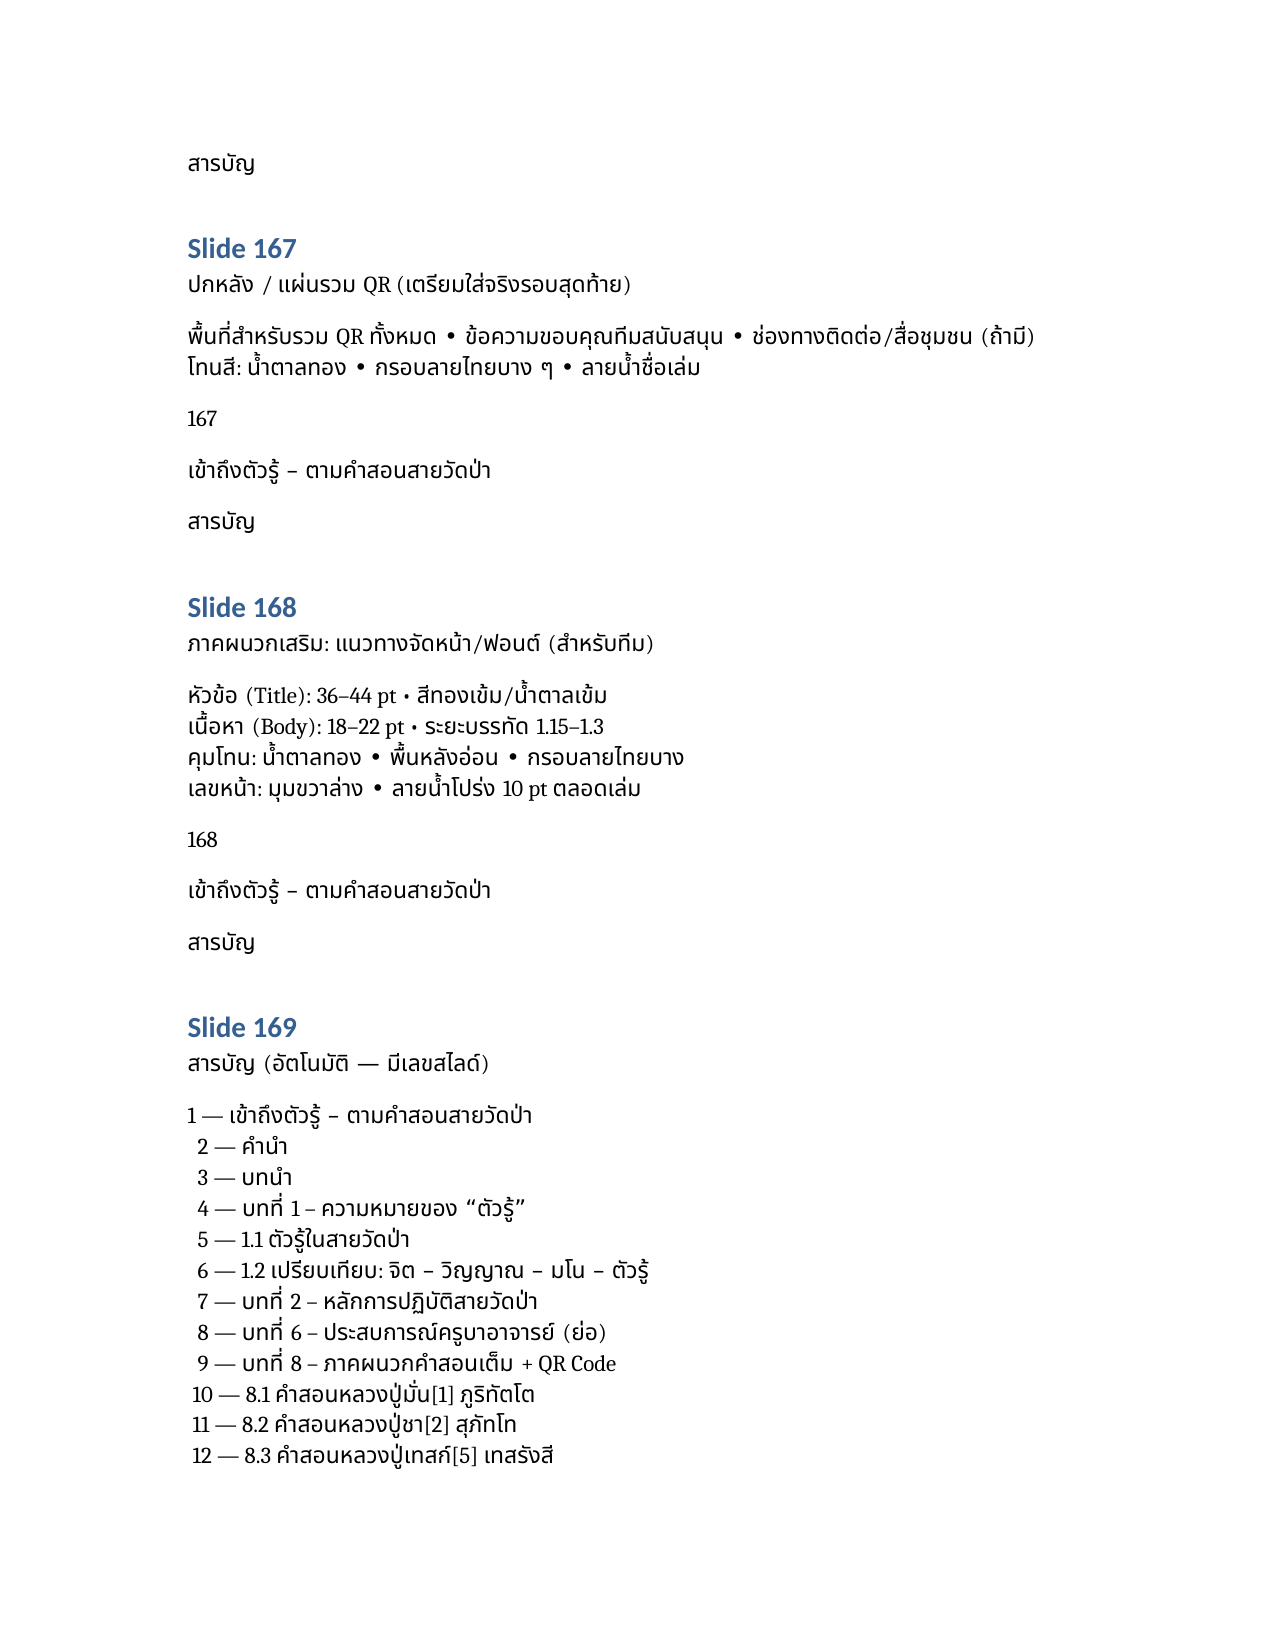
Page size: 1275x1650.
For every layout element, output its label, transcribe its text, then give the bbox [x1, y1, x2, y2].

text เข้าถึงตัวรู้ – ตามคำสอนสายวัดป่า [187, 457, 1087, 484]
text สารบัญ (อัตโนมัติ — มีเลขสไลด์) [187, 1051, 1087, 1077]
text 168 [187, 826, 1087, 853]
text ภาคผนวกเสริม: แนวทางจัดหน้า/ฟอนต์ (สำหรับทีม) [187, 630, 1087, 657]
text สารบัญ [187, 929, 1087, 956]
text หัวข้อ (Title): 36–44 pt • สีทองเข้ม/น้ำตาลเข้ม เนื้อหา (Body): 18–22 pt • ระยะบรรทัด 1.15–1.3 คุมโทน: น้ำตาลทอง • พื้นหลังอ่อน • กรอบลายไทยบาง เลขหน้า: มุมขวาล่าง • ลายน้ำโปร่ง 10 pt ตลอดเล่ม [187, 682, 1087, 802]
text สารบัญ [187, 508, 1087, 535]
subtitle Slide 169 [187, 1009, 1087, 1045]
text สารบัญ [187, 150, 1087, 177]
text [187, 1102, 1087, 1469]
subtitle Slide 168 [187, 589, 1087, 625]
text ปกหลัง / แผ่นรวม QR (เตรียมใส่จริงรอบสุดท้าย) [187, 272, 1087, 298]
text พื้นที่สำหรับรวม QR ทั้งหมด • ข้อความขอบคุณทีมสนับสนุน • ช่องทางติดต่อ/สื่อชุมชน (ถ้ามี) โทนสี: น้ำตาลทอง • กรอบลายไทยบาง ๆ • ลายน้ำชื่อเล่ม [187, 323, 1087, 381]
subtitle Slide 167 [187, 231, 1087, 266]
text 167 [187, 406, 1087, 432]
text เข้าถึงตัวรู้ – ตามคำสอนสายวัดป่า [187, 877, 1087, 904]
